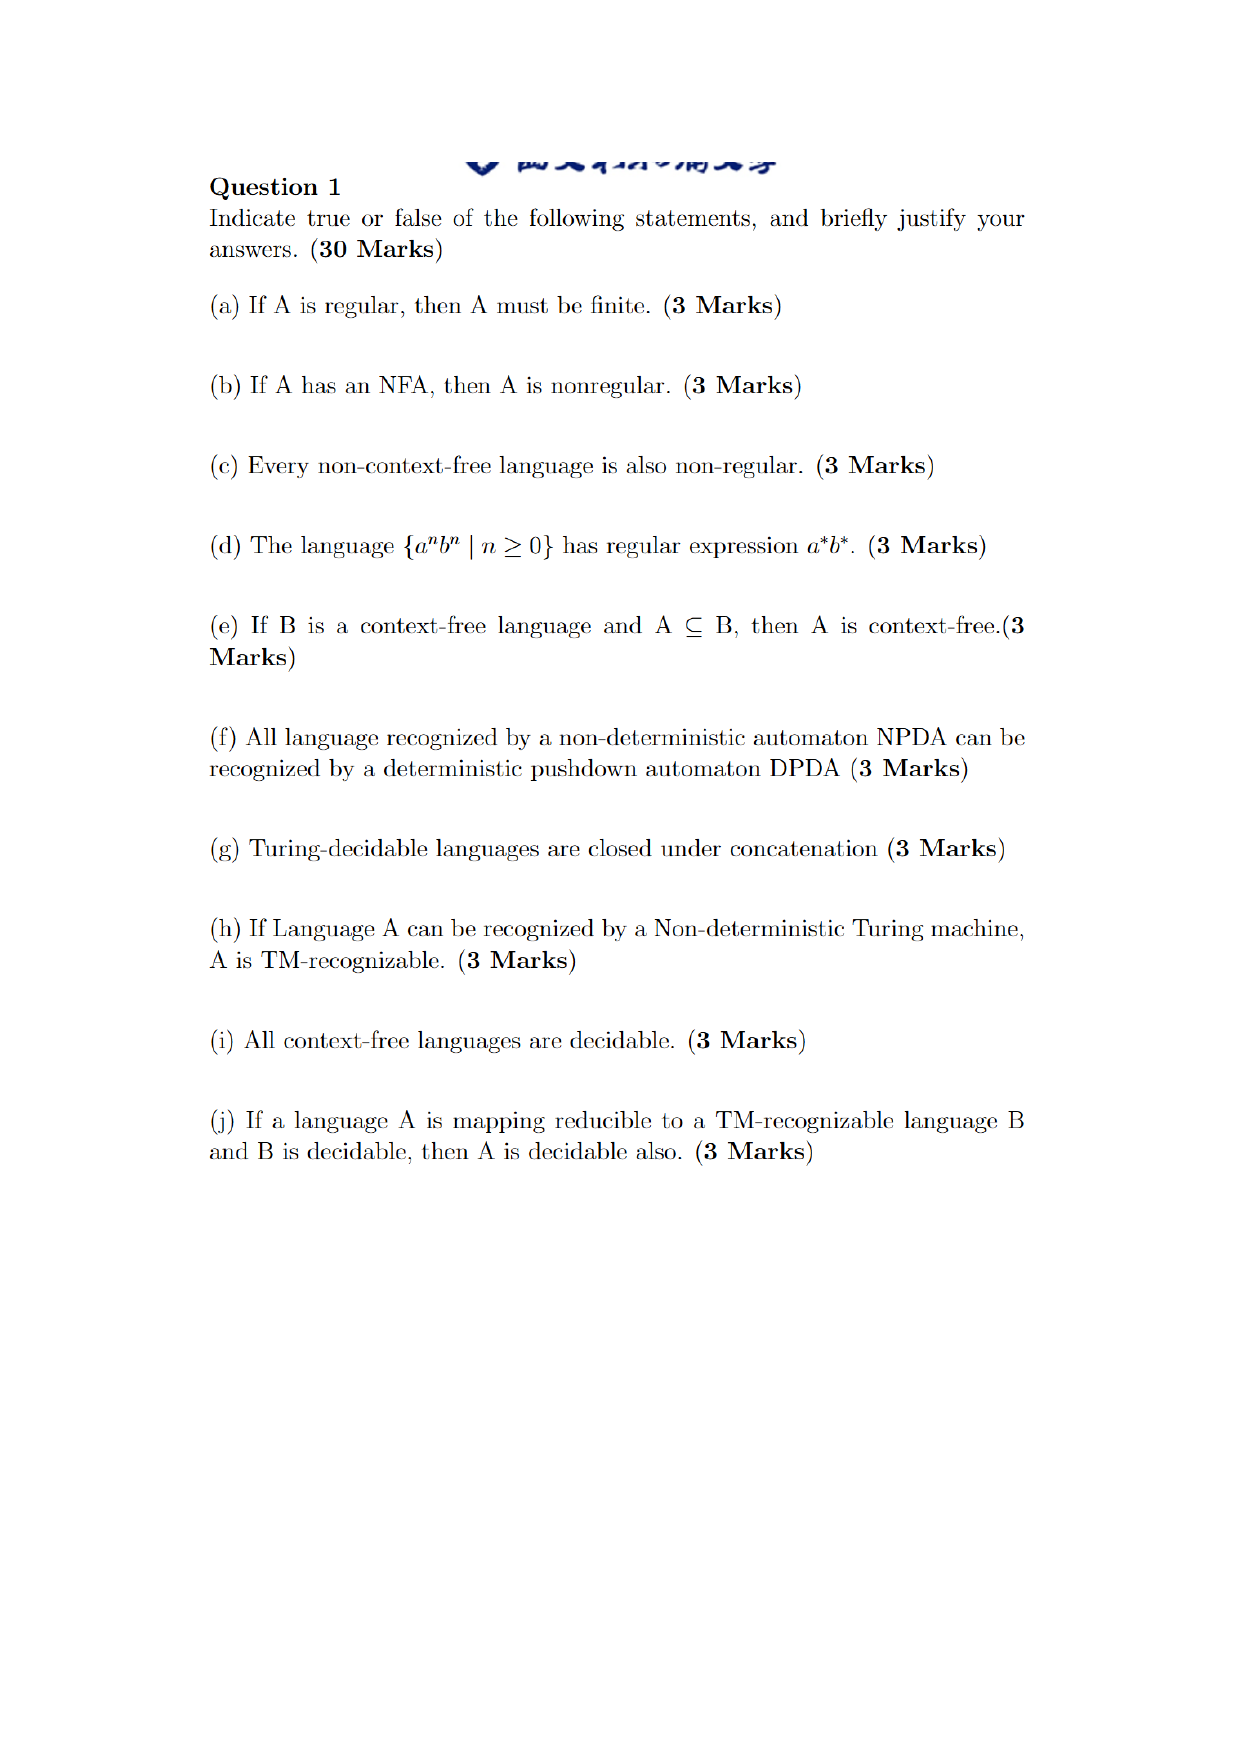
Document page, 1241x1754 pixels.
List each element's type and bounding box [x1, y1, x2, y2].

picture [187, 162, 1053, 1194]
